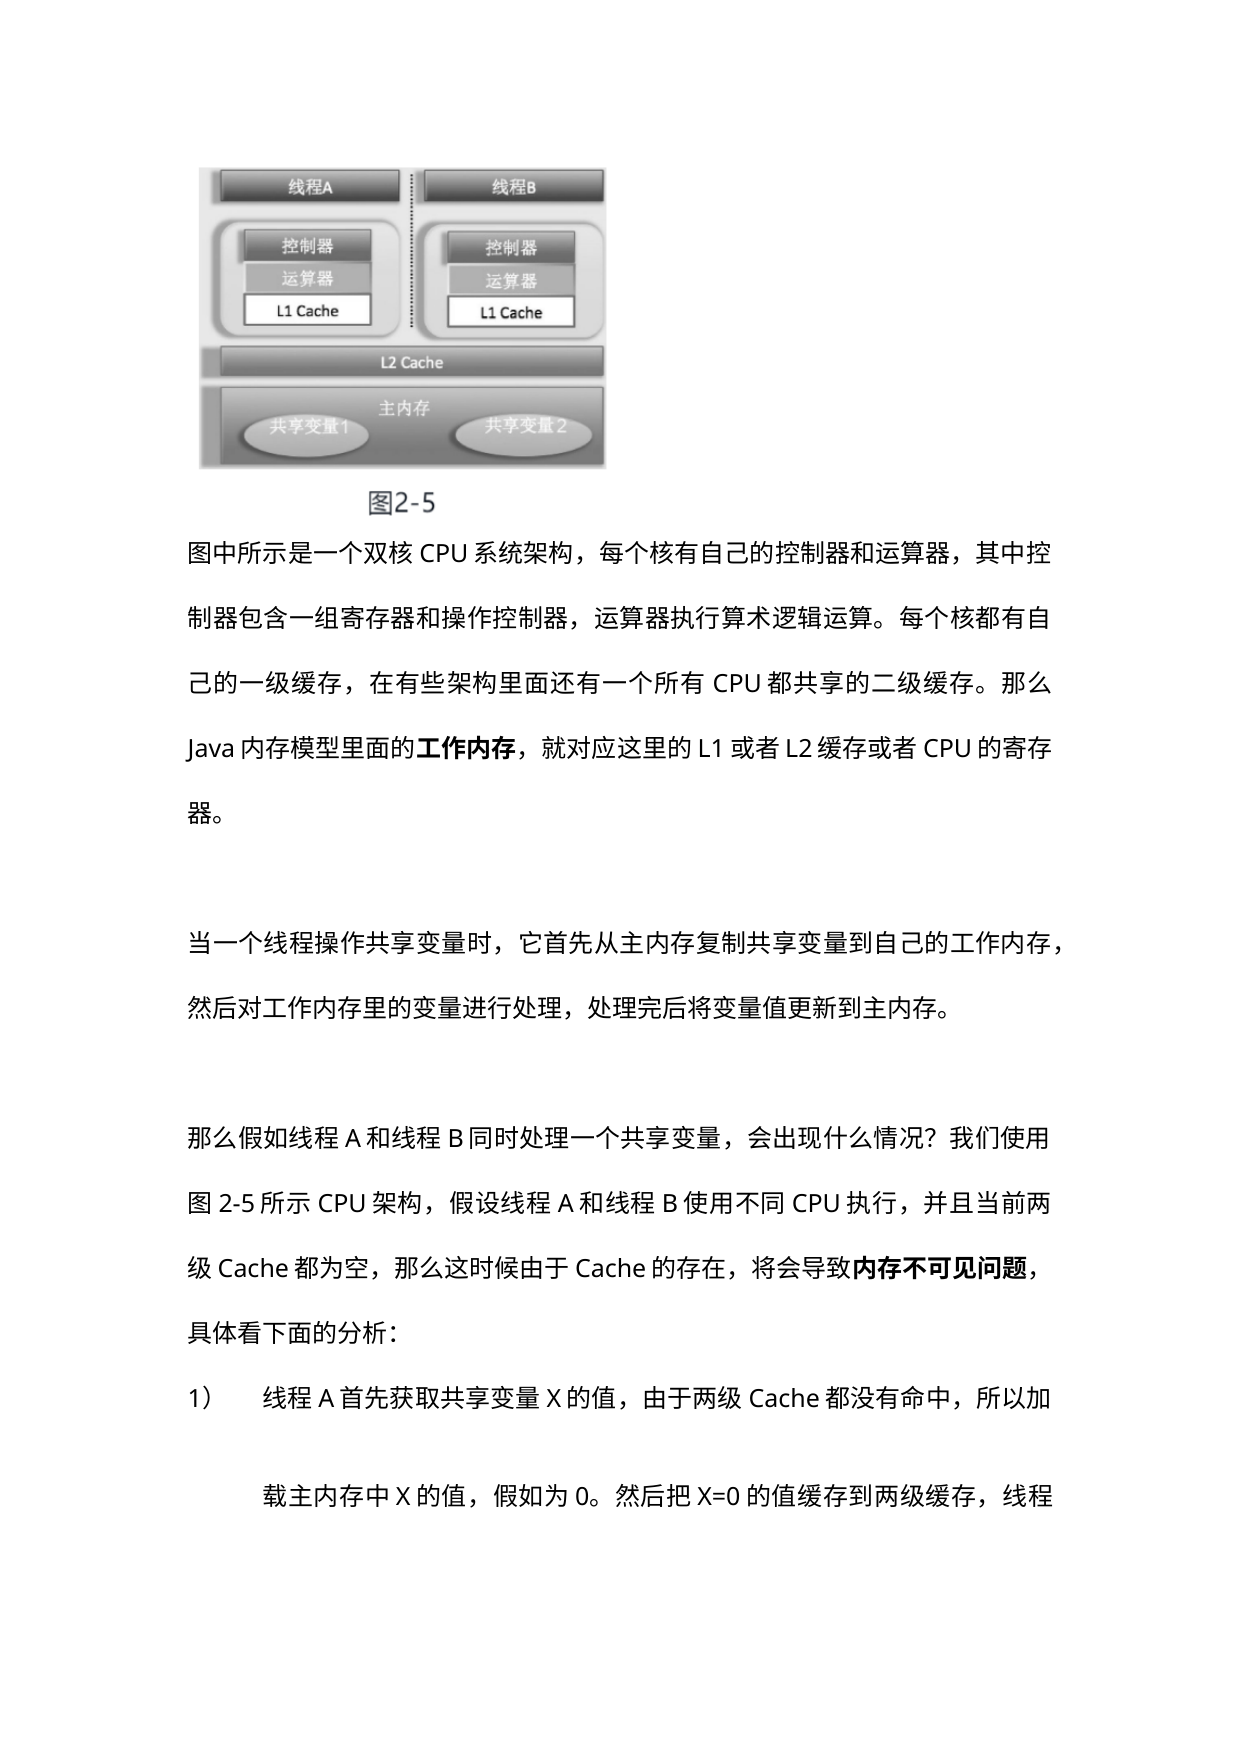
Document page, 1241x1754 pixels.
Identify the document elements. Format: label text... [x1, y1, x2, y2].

picture [187, 162, 613, 516]
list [187, 1364, 1053, 1527]
text 图中所示是一个双核CPU系统架构，每个核有自己的控制器和运算器，其中控制器包含一组寄存器和操作控制器，运算器执行算术逻辑运算。每个核都有自己的一级缓存，在有些架构里面还有一个所有CPU都共享的二级缓存。那么Java内存模型里面的工作内存，就对应这里的L1或者L2缓存或者CPU的寄存器。 [187, 519, 1053, 844]
list 那么假如线程A和线程B同时处理一个共享变量，会出现什么情况？我们使用图2-5所示CPU架构，假设线程A和线程B使用不同CPU执行，并且当前两级Cache都为空，那么这时候由于Cache的存在，将会导致内存不可见问题，具体看下面的分析： [187, 1104, 1053, 1364]
text 当一个线程操作共享变量时，它首先从主内存复制共享变量到自己的工作内存，然后对工作内存里的变量进行处理，处理完后将变量值更新到主内存。 [187, 909, 1053, 1039]
